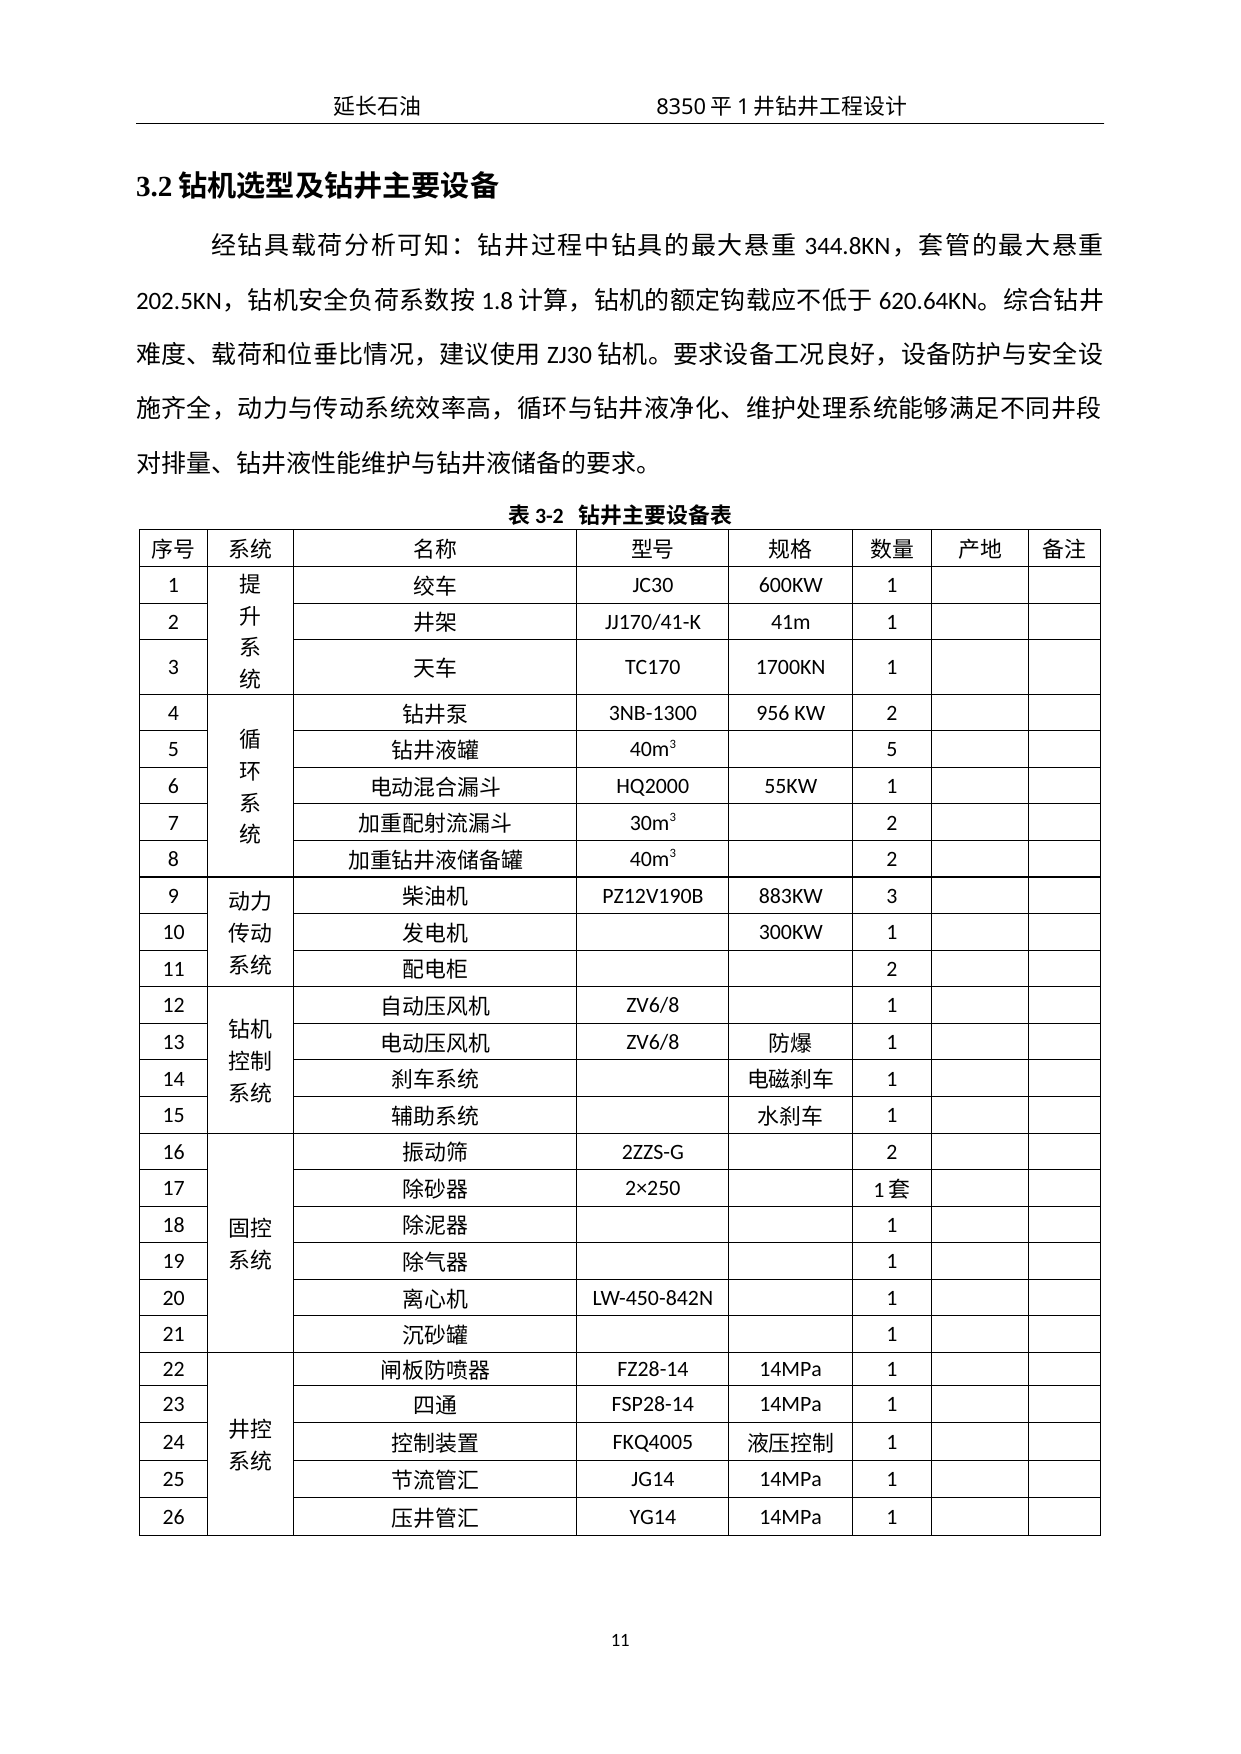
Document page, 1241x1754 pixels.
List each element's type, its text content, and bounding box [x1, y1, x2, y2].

table_cell [577, 951, 728, 986]
table_cell 四通 [294, 1386, 576, 1422]
table_cell FKQ4005 [577, 1423, 728, 1460]
table_cell FZ28-14 [577, 1353, 728, 1384]
table_cell [1029, 1097, 1100, 1132]
table_cell 10 [140, 914, 207, 949]
table_cell ZV6/8 [577, 1024, 728, 1059]
table_cell [729, 1134, 852, 1169]
table_cell 17 [140, 1170, 207, 1206]
table_cell 压井管汇 [294, 1498, 576, 1535]
table_cell 1 [853, 1423, 931, 1460]
table_cell 提 升 系 统 [208, 567, 293, 694]
table_cell 1 [853, 1207, 931, 1242]
table_cell [577, 1060, 728, 1096]
table_cell 钻井泵 [294, 695, 576, 730]
table_cell 956 KW [729, 695, 852, 730]
table_cell 1 [853, 640, 931, 694]
table_cell [1029, 951, 1100, 986]
table_cell [932, 768, 1028, 803]
table_cell [1029, 804, 1100, 840]
table_cell [1029, 1498, 1100, 1535]
table_cell 2 [853, 841, 931, 876]
table_cell 绞车 [294, 567, 576, 602]
table_cell 3 [853, 878, 931, 913]
table_cell [1029, 1316, 1100, 1352]
table_cell [932, 1461, 1028, 1497]
table_cell [1029, 914, 1100, 949]
table_cell [1029, 695, 1100, 730]
table_cell [1029, 640, 1100, 694]
table_cell 6 [140, 768, 207, 803]
table_cell 21 [140, 1316, 207, 1352]
table_cell [577, 1097, 728, 1132]
table_cell [932, 878, 1028, 913]
table_cell 1 [853, 1461, 931, 1497]
table_cell LW-450-842N [577, 1280, 728, 1315]
table_cell [1029, 1461, 1100, 1497]
table_cell [1029, 1243, 1100, 1279]
table_cell 动力 传动 系统 [208, 878, 293, 986]
table_cell [932, 1353, 1028, 1384]
table_cell [1029, 1280, 1100, 1315]
table_cell [932, 567, 1028, 602]
table_cell JJ170/41-K [577, 604, 728, 639]
table_cell 2 [140, 604, 207, 639]
table_cell 22 [140, 1353, 207, 1384]
table_cell [932, 731, 1028, 767]
table_cell [932, 604, 1028, 639]
table_cell 1 [853, 1353, 931, 1384]
table_cell 600KW [729, 567, 852, 602]
table_cell [1029, 878, 1100, 913]
table_cell YG14 [577, 1498, 728, 1535]
table_cell [932, 1316, 1028, 1352]
table_cell [1029, 768, 1100, 803]
table_cell [932, 1423, 1028, 1460]
table_cell [729, 731, 852, 767]
table_cell [932, 951, 1028, 986]
table_cell 23 [140, 1386, 207, 1422]
table_cell [932, 914, 1028, 949]
table_cell 1 [853, 1316, 931, 1352]
table_cell HQ2000 [577, 768, 728, 803]
table_cell 1 [853, 1386, 931, 1422]
table_header 产地 [932, 530, 1028, 566]
table_cell 电动压风机 [294, 1024, 576, 1059]
table_cell 40m3 [577, 841, 728, 876]
table_cell 电磁刹车 [729, 1060, 852, 1096]
table_cell 3 [140, 640, 207, 694]
table_cell [729, 1243, 852, 1279]
table_cell FSP28-14 [577, 1386, 728, 1422]
table_cell [577, 1316, 728, 1352]
table_cell 加重配射流漏斗 [294, 804, 576, 840]
table_cell 液压控制 [729, 1423, 852, 1460]
table_cell 固控 系统 [208, 1134, 293, 1352]
table_cell 振动筛 [294, 1134, 576, 1169]
table_cell [932, 1134, 1028, 1169]
table_cell [577, 1207, 728, 1242]
table_cell 1 [853, 914, 931, 949]
table_cell 1 [140, 567, 207, 602]
table_cell [1029, 567, 1100, 602]
table_cell 1 [853, 1097, 931, 1132]
table_cell 41m [729, 604, 852, 639]
table_cell [577, 914, 728, 949]
table_cell 井控 系统 [208, 1353, 293, 1535]
table_cell [1029, 841, 1100, 876]
table_cell 除气器 [294, 1243, 576, 1279]
table_cell 天车 [294, 640, 576, 694]
table_cell [1029, 1353, 1100, 1384]
table_cell 控制装置 [294, 1423, 576, 1460]
table_cell 55KW [729, 768, 852, 803]
table_cell [729, 951, 852, 986]
table_cell [932, 1280, 1028, 1315]
table_cell 电动混合漏斗 [294, 768, 576, 803]
table_cell 刹车系统 [294, 1060, 576, 1096]
table_cell [932, 1170, 1028, 1206]
table_cell 钻井液罐 [294, 731, 576, 767]
table_cell 1 [853, 1243, 931, 1279]
table_cell 14 [140, 1060, 207, 1096]
table_cell 300KW [729, 914, 852, 949]
table_cell 2 [853, 1134, 931, 1169]
table_cell 4 [140, 695, 207, 730]
table_cell 20 [140, 1280, 207, 1315]
table_cell [729, 1316, 852, 1352]
table_cell JG14 [577, 1461, 728, 1497]
table_cell 离心机 [294, 1280, 576, 1315]
table_cell 除砂器 [294, 1170, 576, 1206]
table_cell TC170 [577, 640, 728, 694]
table_cell [729, 804, 852, 840]
table_cell [1029, 1386, 1100, 1422]
table_header 型号 [577, 530, 728, 566]
table_cell 1 [853, 1498, 931, 1535]
table_cell 24 [140, 1423, 207, 1460]
table_cell 发电机 [294, 914, 576, 949]
table_cell [1029, 731, 1100, 767]
table_cell 1 [853, 567, 931, 602]
text 3.2钻机选型及钻井主要设备 [136, 162, 1104, 205]
table_cell 闸板防喷器 [294, 1353, 576, 1384]
table_cell [932, 804, 1028, 840]
table_cell [932, 1386, 1028, 1422]
table_cell ZV6/8 [577, 987, 728, 1023]
table_cell [932, 1097, 1028, 1132]
table_cell [1029, 604, 1100, 639]
table_cell 防爆 [729, 1024, 852, 1059]
table_header 规格 [729, 530, 852, 566]
table_cell [1029, 1134, 1100, 1169]
table_cell 辅助系统 [294, 1097, 576, 1132]
table_cell 2ZZS-G [577, 1134, 728, 1169]
table_cell 1 [853, 1060, 931, 1096]
table_cell JC30 [577, 567, 728, 602]
table_cell [932, 1243, 1028, 1279]
table_cell [1029, 987, 1100, 1023]
table_cell [932, 1498, 1028, 1535]
table_cell [932, 841, 1028, 876]
text 表3-2 钻井主要设备表 [136, 498, 1104, 529]
table_cell 1 [853, 768, 931, 803]
table_cell 883KW [729, 878, 852, 913]
table_cell 循 环 系 统 [208, 695, 293, 876]
table_cell 14MPa [729, 1461, 852, 1497]
table_cell 1 [853, 987, 931, 1023]
table_cell 2 [853, 951, 931, 986]
table_cell 2 [853, 804, 931, 840]
table_cell [932, 1024, 1028, 1059]
table_cell 14MPa [729, 1498, 852, 1535]
table_cell [1029, 1423, 1100, 1460]
table_cell [1029, 1170, 1100, 1206]
table_cell 26 [140, 1498, 207, 1535]
table_header 系统 [208, 530, 293, 566]
table_cell 25 [140, 1461, 207, 1497]
table_cell 11 [140, 951, 207, 986]
table_cell 30m3 [577, 804, 728, 840]
table_cell 1 [853, 604, 931, 639]
table_cell 40m3 [577, 731, 728, 767]
table_cell [1029, 1060, 1100, 1096]
table_cell 配电柜 [294, 951, 576, 986]
table_cell [1029, 1207, 1100, 1242]
table_cell 除泥器 [294, 1207, 576, 1242]
table_header 序号 [140, 530, 207, 566]
table_cell 钻机 控制 系统 [208, 987, 293, 1132]
table_cell [729, 1170, 852, 1206]
table_cell 1 [853, 1024, 931, 1059]
table_cell 3NB-1300 [577, 695, 728, 730]
table_cell 1 [853, 1280, 931, 1315]
table_cell 19 [140, 1243, 207, 1279]
table_cell 加重钻井液储备罐 [294, 841, 576, 876]
table_cell 14MPa [729, 1353, 852, 1384]
table_cell [729, 1280, 852, 1315]
table_cell PZ12V190B [577, 878, 728, 913]
table_cell [932, 987, 1028, 1023]
table_cell 节流管汇 [294, 1461, 576, 1497]
table_cell 5 [853, 731, 931, 767]
table_cell 自动压风机 [294, 987, 576, 1023]
table_cell 14MPa [729, 1386, 852, 1422]
table_cell [932, 640, 1028, 694]
table_cell 9 [140, 878, 207, 913]
table_cell 柴油机 [294, 878, 576, 913]
table_header 备注 [1029, 530, 1100, 566]
table_header 名称 [294, 530, 576, 566]
table_cell [932, 1207, 1028, 1242]
table_cell [577, 1243, 728, 1279]
table_cell 18 [140, 1207, 207, 1242]
table_cell 1套 [853, 1170, 931, 1206]
table_cell 2×250 [577, 1170, 728, 1206]
text 经钻具载荷分析可知：钻井过程中钻具的最大悬重344.8KN，套管的最大悬重202.5KN，钻机安全负荷系数按1.8计算，钻机的额定钩载应不低于620.64KN。综合钻井难度、载荷和位垂比情况，建议使用ZJ30钻机。要求设备工况良好，设备防护与安全设施齐全，动力与传动系统效率高，循环与钻井液净化、维护处理系统能够满足不同井段对排量、钻井液性能维护与钻井液储备的要求。 [136, 226, 1104, 479]
table_cell [729, 987, 852, 1023]
table_cell 水刹车 [729, 1097, 852, 1132]
table_cell 2 [853, 695, 931, 730]
table_cell 7 [140, 804, 207, 840]
table_header 数量 [853, 530, 931, 566]
table_cell [729, 1207, 852, 1242]
table_cell 井架 [294, 604, 576, 639]
table_cell 8 [140, 841, 207, 876]
table_cell 5 [140, 731, 207, 767]
table_cell 沉砂罐 [294, 1316, 576, 1352]
table_cell [932, 1060, 1028, 1096]
table_cell 16 [140, 1134, 207, 1169]
table_cell 12 [140, 987, 207, 1023]
table_cell [729, 841, 852, 876]
table_cell 1700KN [729, 640, 852, 694]
table_cell [1029, 1024, 1100, 1059]
table_cell [932, 695, 1028, 730]
table_cell 13 [140, 1024, 207, 1059]
table_cell 15 [140, 1097, 207, 1132]
